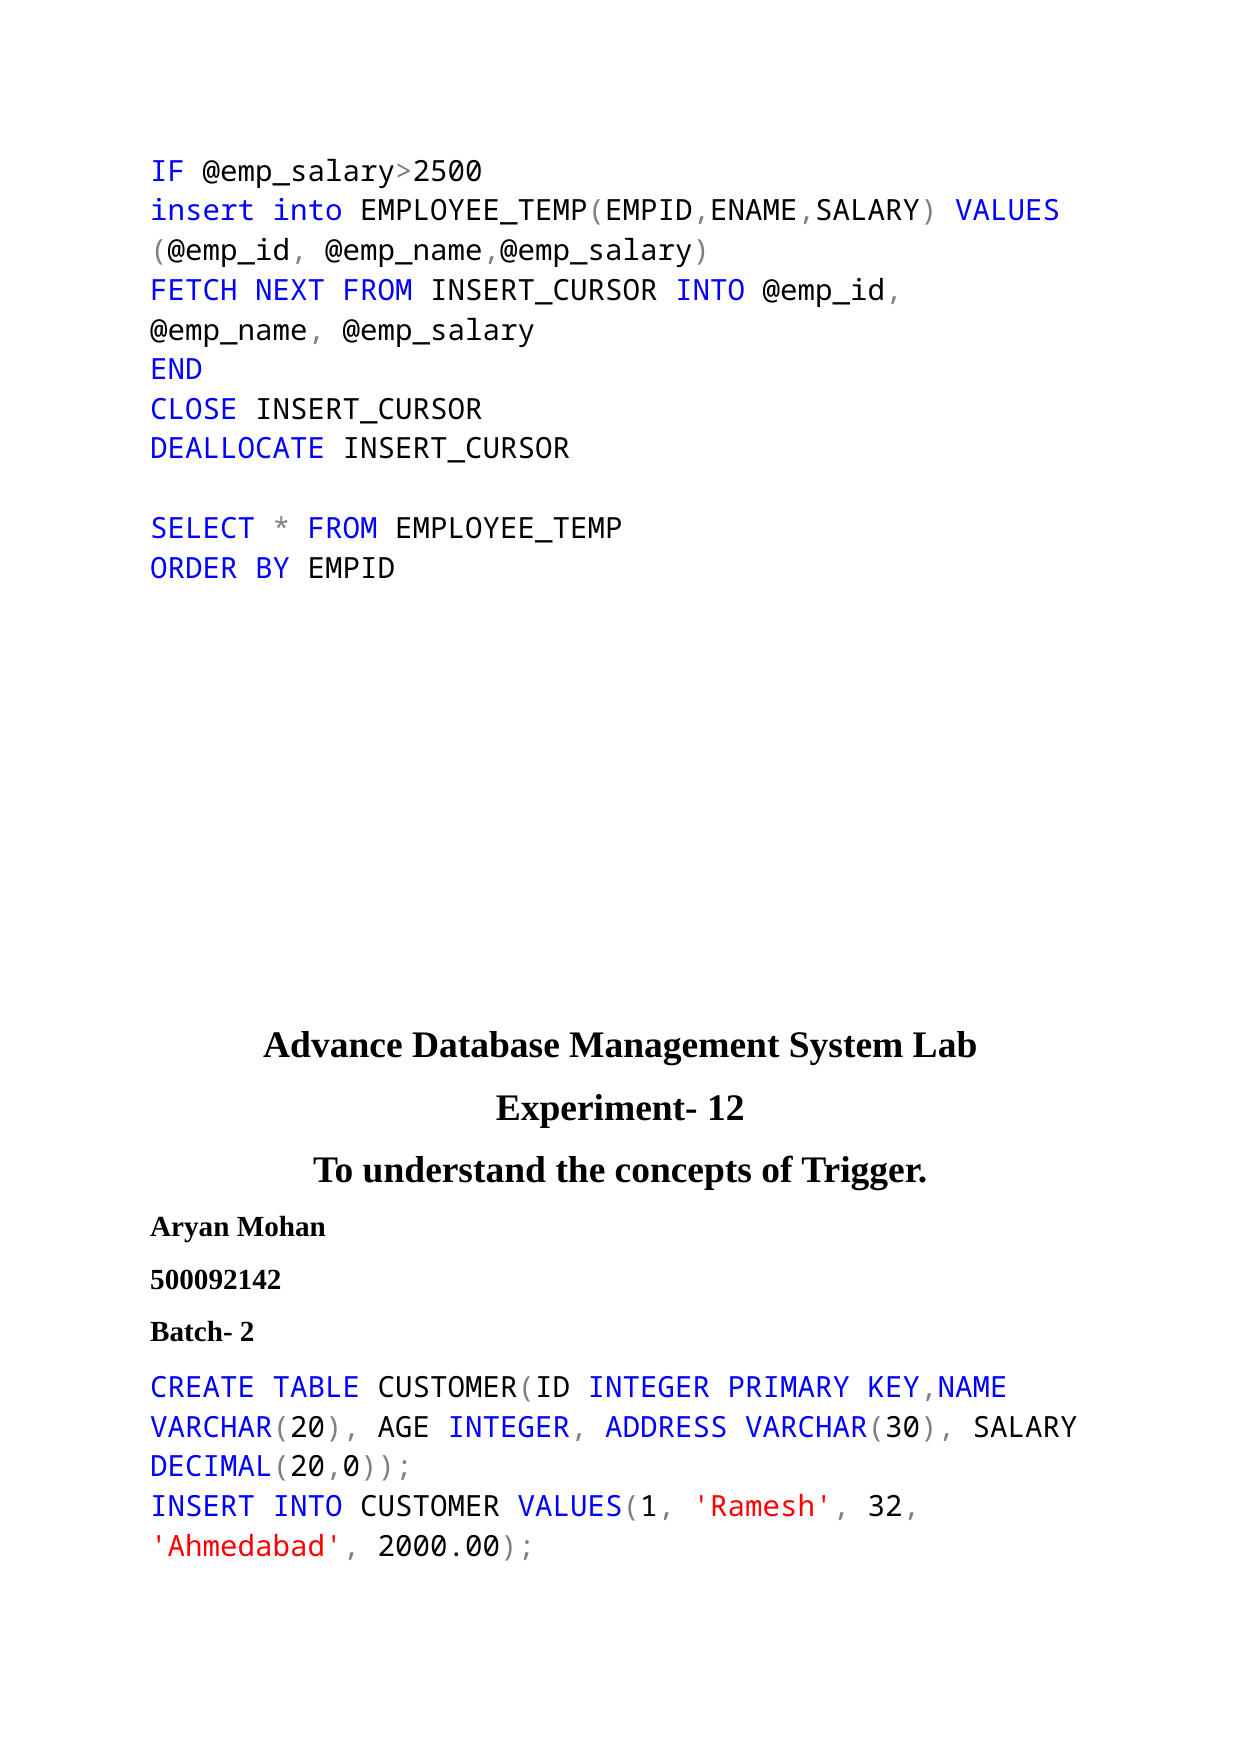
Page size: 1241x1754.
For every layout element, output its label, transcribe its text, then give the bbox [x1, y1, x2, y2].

text IF @emp_salary>2500 [150, 150, 1090, 190]
text 500092142 [150, 1262, 1090, 1295]
text Advance Database Management System Lab [150, 1023, 1090, 1066]
text ORDER BY EMPID [150, 547, 1090, 587]
text SELECT * FROM EMPLOYEE_TEMP [150, 507, 1090, 547]
text Aryan Mohan [150, 1209, 1090, 1243]
text DEALLOCATE INSERT_CURSOR [150, 428, 1090, 467]
text Batch- 2 [150, 1314, 1090, 1347]
text END [150, 348, 1090, 388]
text insert into EMPLOYEE_TEMP(EMPID,ENAME,SALARY) VALUES (@emp_id, @emp_name,@emp_salary) [150, 190, 1090, 269]
text CREATE TABLE CUSTOMER(ID INTEGER PRIMARY KEY,NAME VARCHAR(20), AGE INTEGER, ADDRESS VARCHAR(30), SALARY DECIMAL(20,0)); [150, 1366, 1090, 1485]
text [150, 269, 1090, 348]
text To understand the concepts of Trigger. [150, 1147, 1090, 1190]
text Experiment- 12 [150, 1085, 1090, 1128]
text INSERT INTO CUSTOMER VALUES(1, 'Ramesh', 32, 'Ahmedabad', 2000.00); [150, 1485, 1090, 1564]
text CLOSE INSERT_CURSOR [150, 388, 1090, 428]
